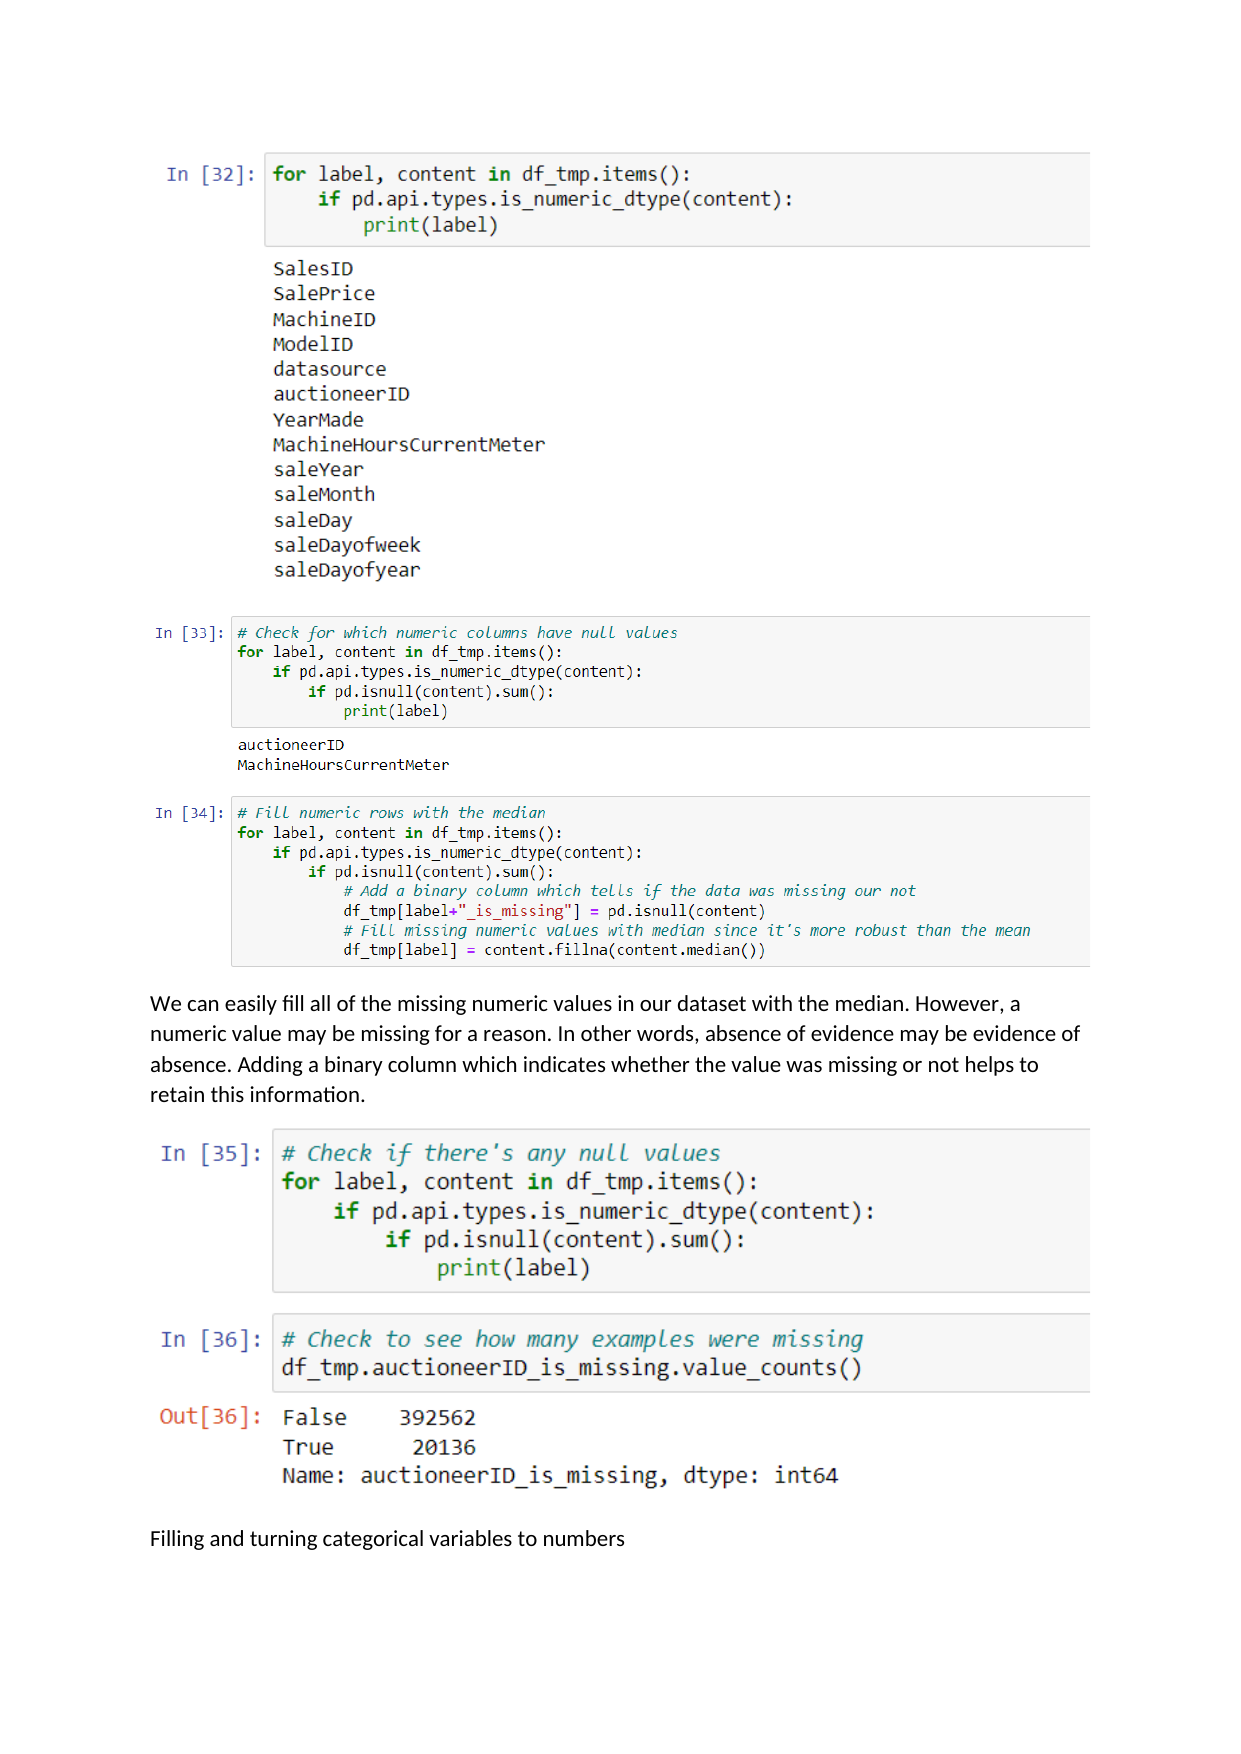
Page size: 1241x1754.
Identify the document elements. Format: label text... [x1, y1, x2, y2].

text Filling and turning categorical variables to numbers [150, 1524, 1090, 1552]
picture [150, 150, 1091, 592]
text We can easily fill all of the missing numeric values in our dataset with the median. However, a numeric value may be missing for a reason. In other words, absence of evidence may be evidence of absence. Adding a binary column which indicates whether the value was missing or not helps to retain this information. [150, 989, 1090, 1108]
picture [150, 610, 1091, 971]
picture [150, 1126, 1091, 1506]
